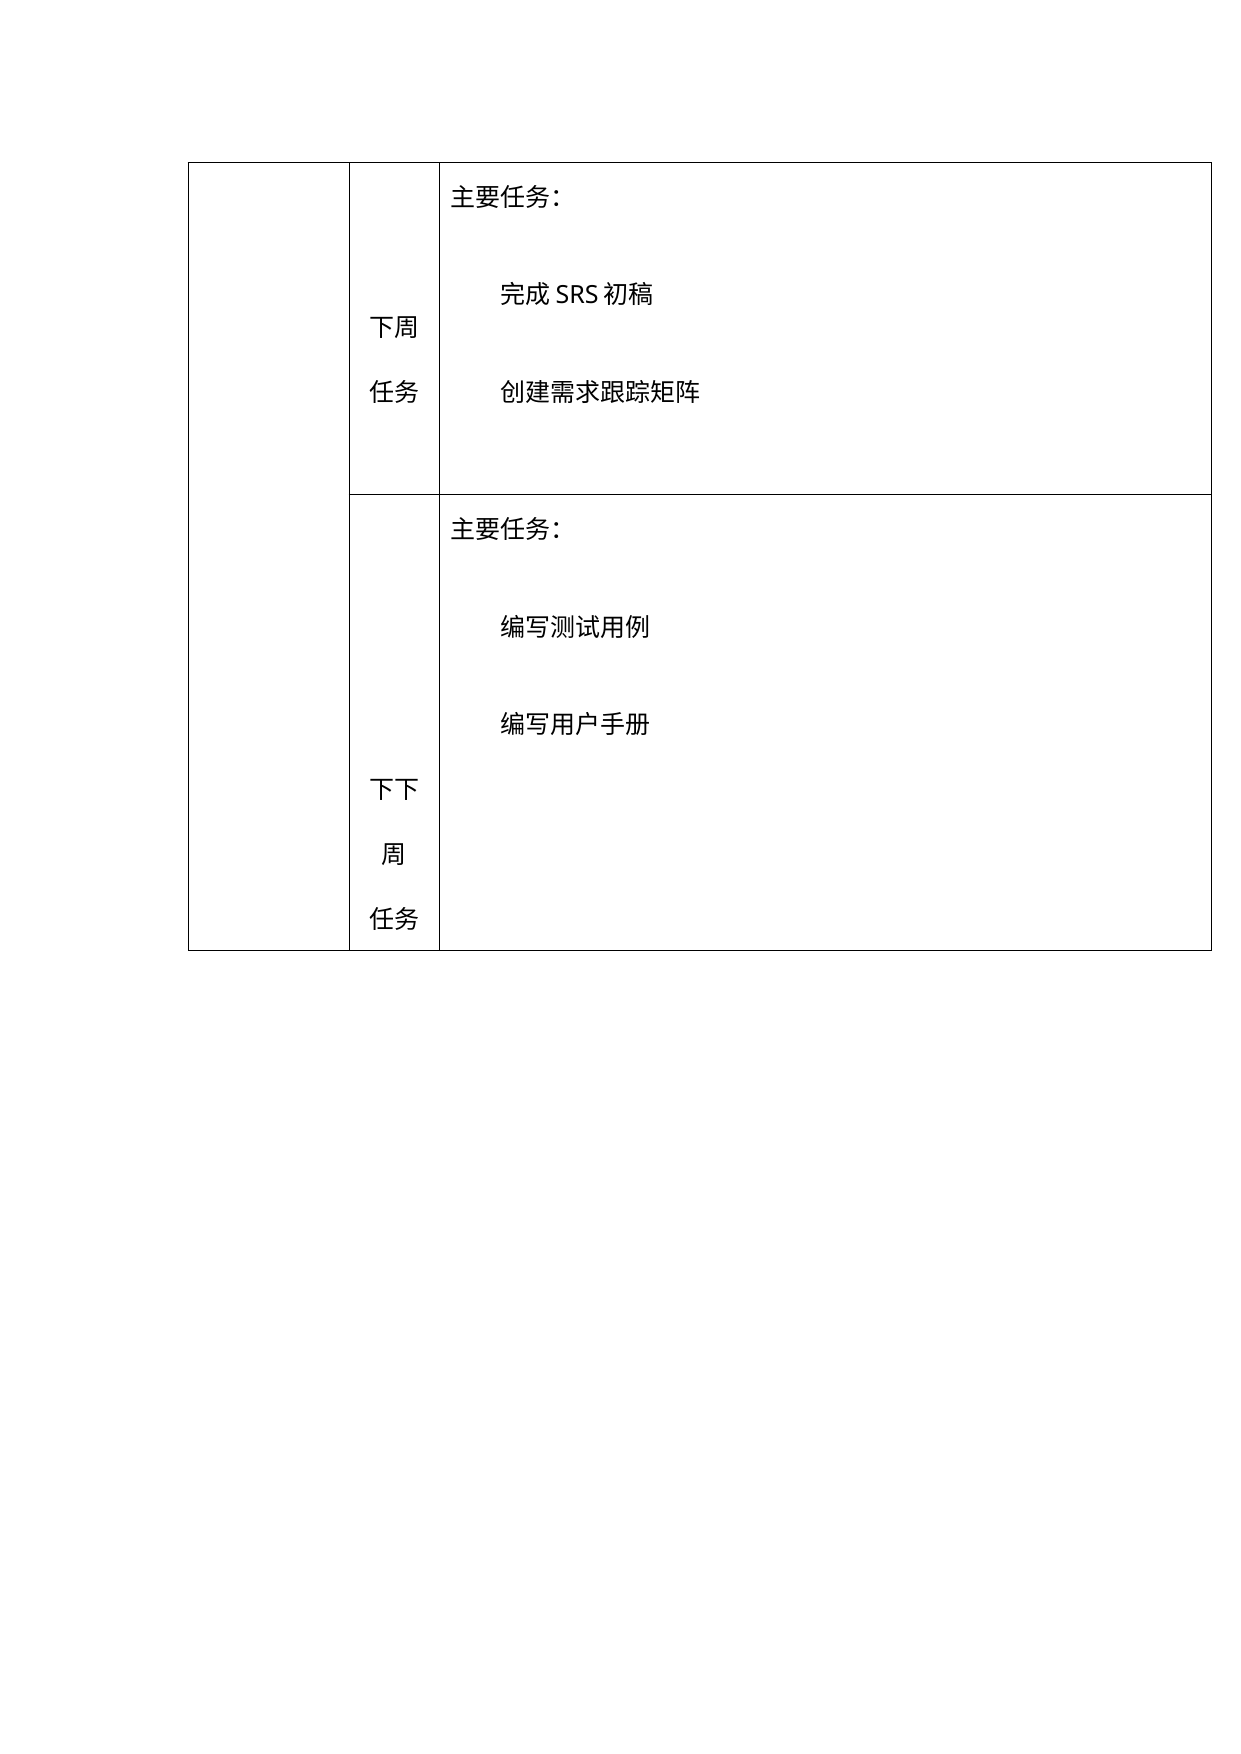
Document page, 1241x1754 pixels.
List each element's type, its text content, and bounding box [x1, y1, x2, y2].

table_cell 主要任务： 编写测试用例 编写用户手册 [440, 495, 1211, 950]
table_cell 下周任务 [350, 163, 439, 494]
table_cell 下下周 任务 [350, 495, 439, 950]
table_cell 主要任务： 完成SRS初稿 创建需求跟踪矩阵 [440, 163, 1211, 494]
